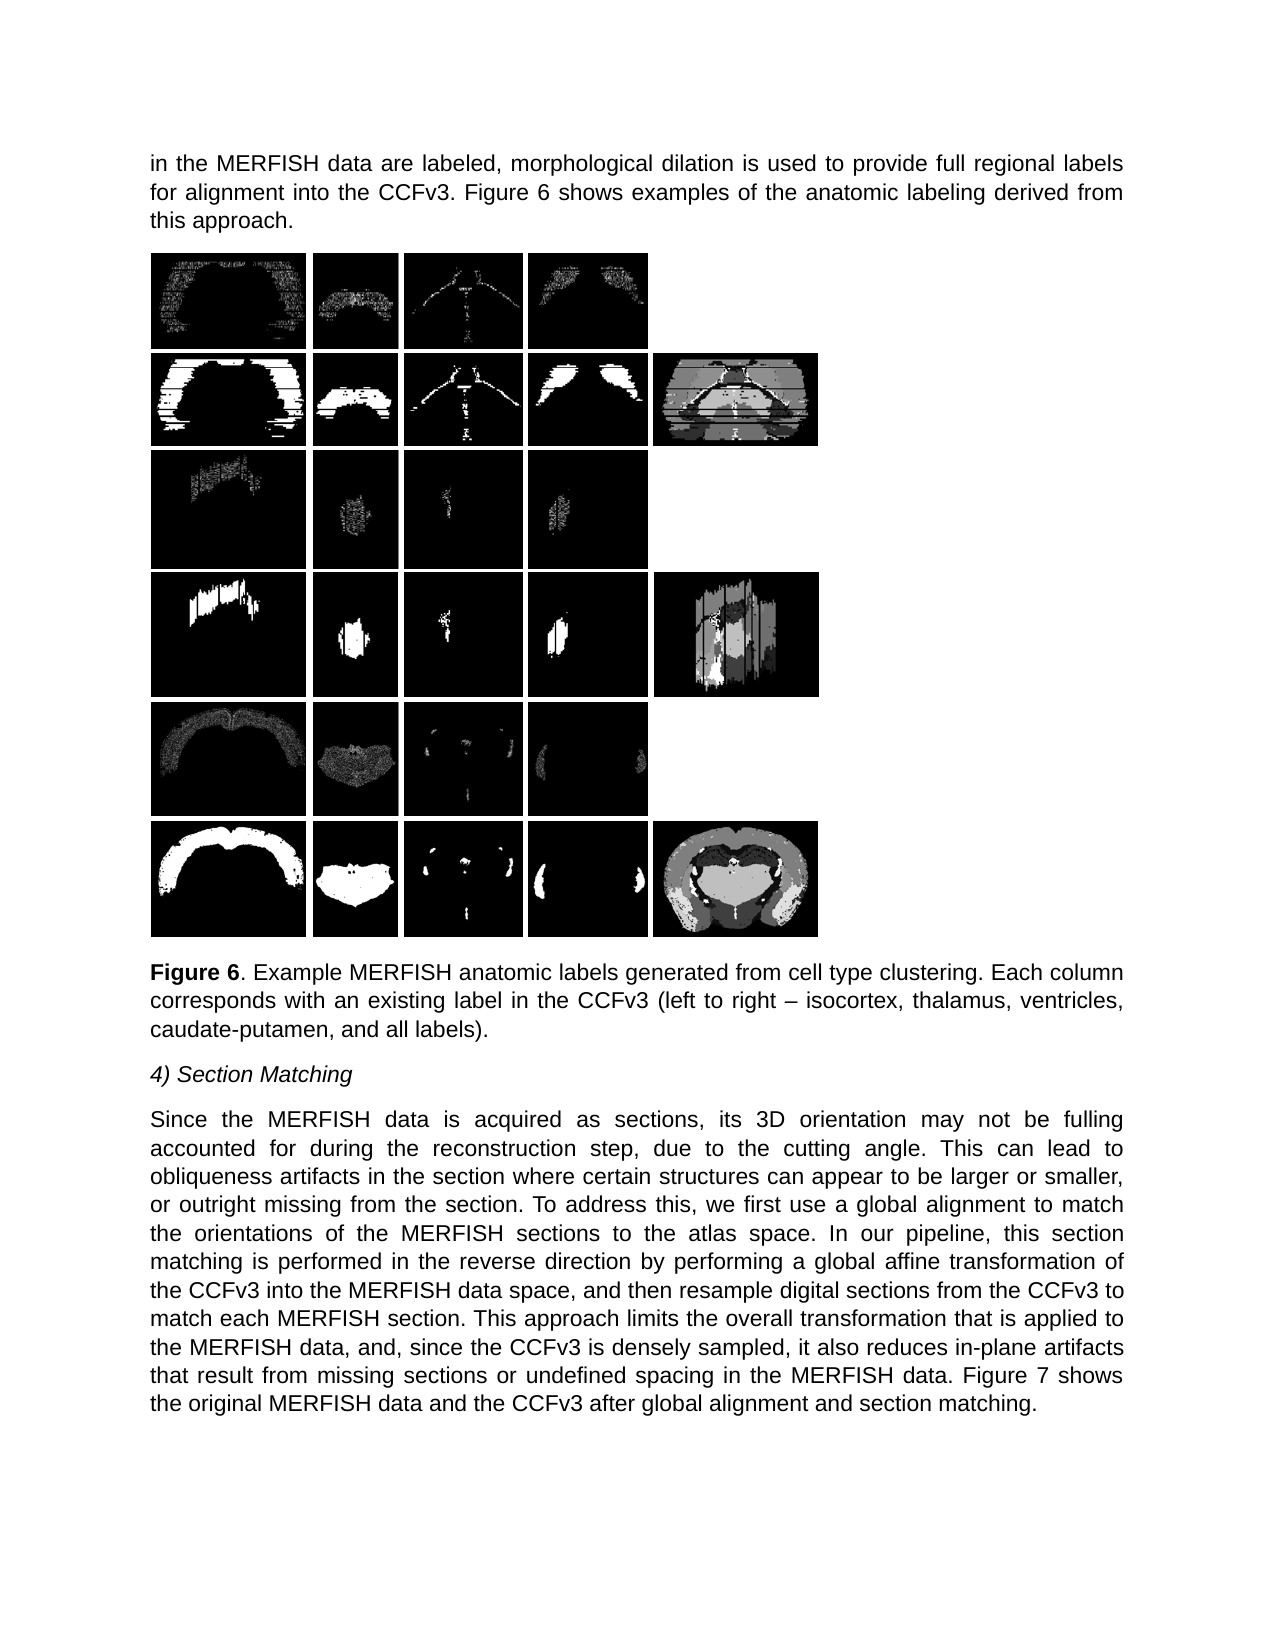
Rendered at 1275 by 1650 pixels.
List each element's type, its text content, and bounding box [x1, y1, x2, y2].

text 4) Section Matching [150, 1061, 1125, 1087]
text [150, 150, 1125, 233]
picture [150, 252, 824, 941]
text Figure 6. Example MERFISH anatomic labels generated from cell type clustering. Each column corresponds with an existing label in the CCFv3 (left to right – isocortex, thalamus, ventricles, caudate-putamen, and all labels). [150, 959, 1125, 1042]
text Since the MERFISH data is acquired as sections, its 3D orientation may not be fulling accounted for during the reconstruction step, due to the cutting angle. This can lead to obliqueness artifacts in the section where certain structures can appear to be larger or smaller, or outright missing from the section. To address this, we first use a global alignment to match the orientations of the MERFISH sections to the atlas space. In our pipeline, this section matching is performed in the reverse direction by performing a global affine transformation of the CCFv3 into the MERFISH data space, and then resample digital sections from the CCFv3 to match each MERFISH section. This approach limits the overall transformation that is applied to the MERFISH data, and, since the CCFv3 is densely sampled, it also reduces in-plane artifacts that result from missing sections or undefined spacing in the MERFISH data. Figure 7 shows the original MERFISH data and the CCFv3 after global alignment and section matching. [150, 1106, 1125, 1417]
